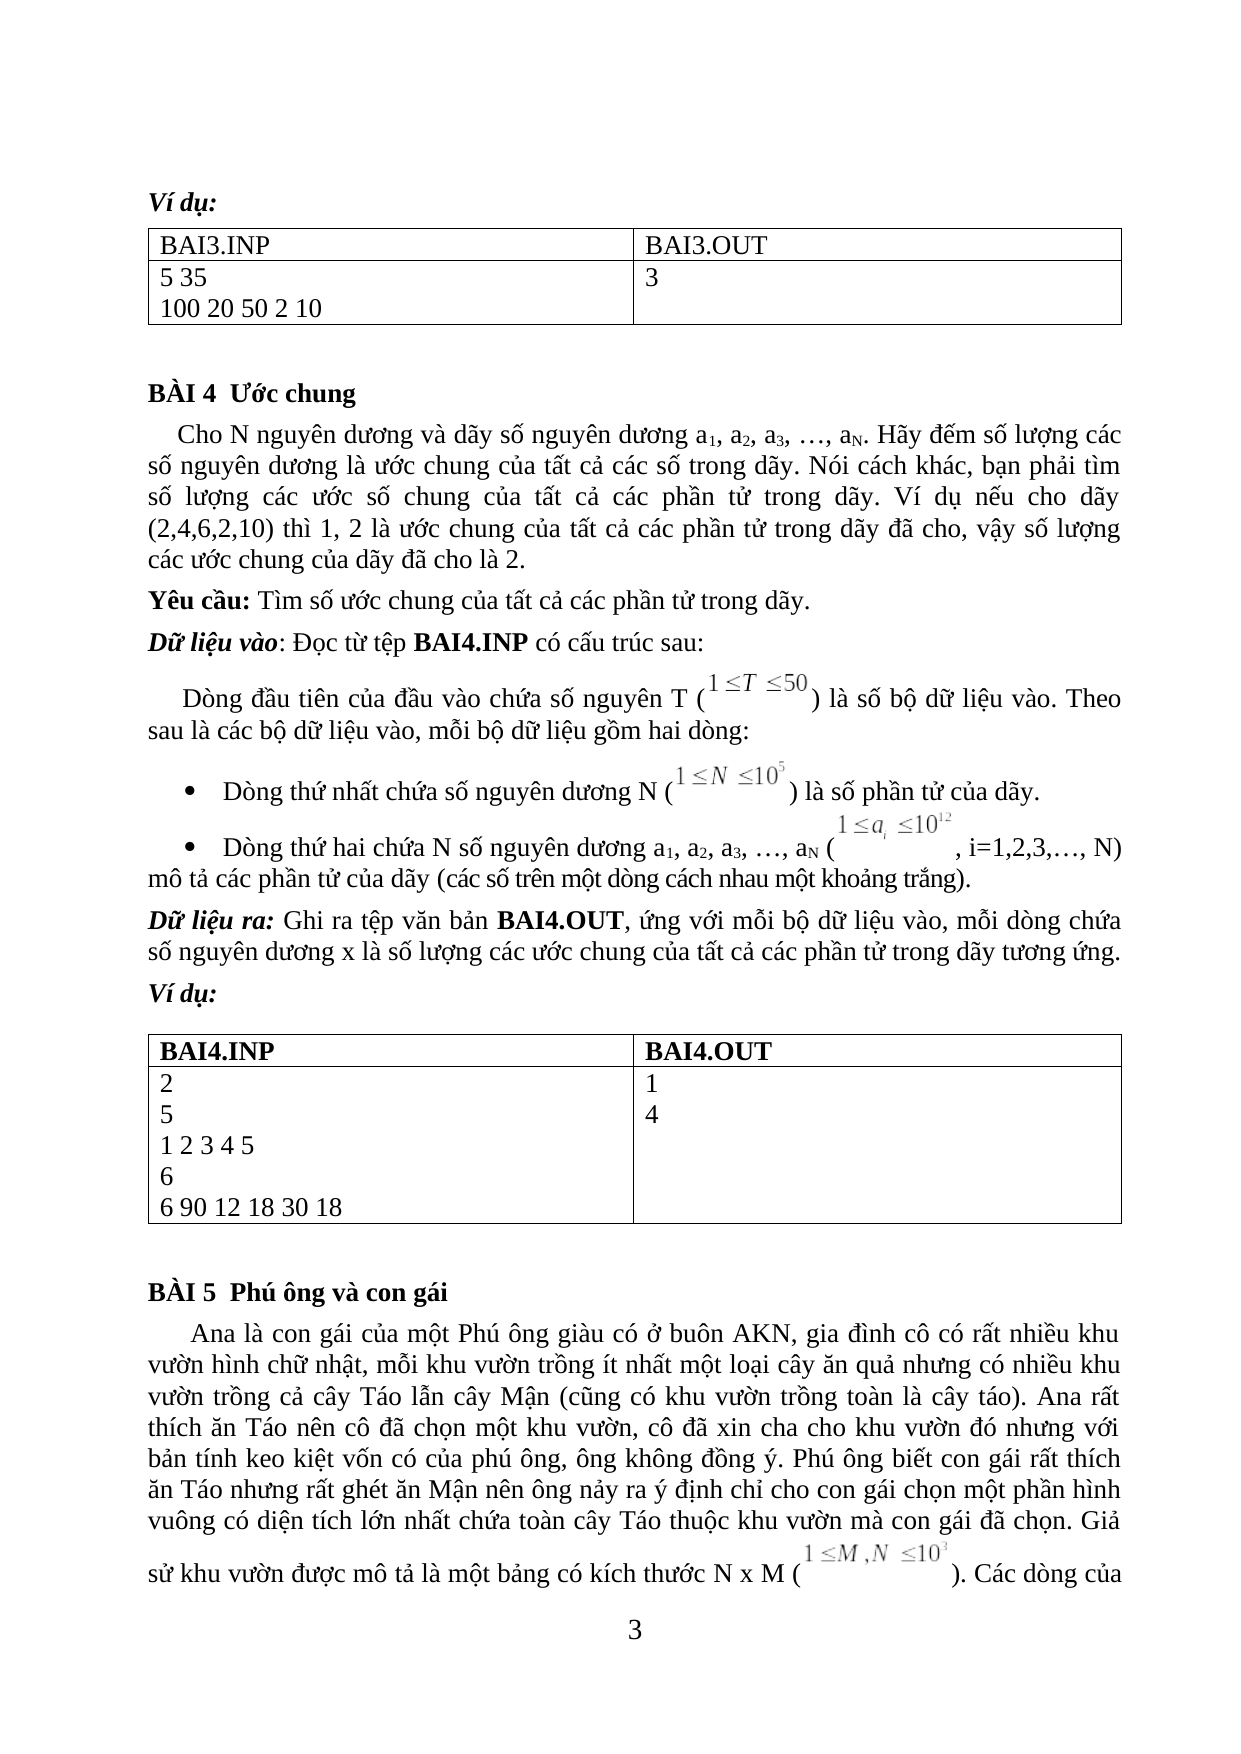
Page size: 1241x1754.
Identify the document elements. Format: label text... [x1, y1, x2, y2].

text Cho N nguyên dương và dãy số nguyên dương a1, a2, a3, …, aN. Hãy đếm số lượng các số nguyên dương là ước chung của tất cả các số trong dãy. Nói cách khác, bạn phải tìm số lượng các ước số chung của tất cả các phần tử trong dãy. Ví dụ nếu cho dãy (2,4,6,2,10) thì 1, 2 là ước chung của tất cả các phần tử trong dãy đã cho, vậy số lượng các ước chung của dãy đã cho là 2. [148, 418, 1122, 574]
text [148, 1317, 1122, 1589]
table_cell 5 35 100 20 50 2 10 [149, 261, 633, 324]
table_header BAI3.OUT [634, 229, 1121, 260]
table_header BAI4.INP [149, 1035, 633, 1066]
text BÀI 4 Ước chung [148, 377, 1122, 408]
text Dữ liệu ra: Ghi ra tệp văn bản BAI4.OUT, ứng với mỗi bộ dữ liệu vào, mỗi dòng chứa số nguyên dương x là số lượng các ước chung của tất cả các phần tử trong dãy tương ứng. [148, 904, 1122, 966]
text Ví dụ: [148, 187, 1122, 218]
text Ví dụ: [148, 977, 1122, 1008]
text BÀI 5 Phú ông và con gái [148, 1276, 1122, 1307]
table_cell 2 5 1 2 3 4 5 6 6 90 12 18 30 18 [149, 1067, 633, 1223]
table_cell 1 4 [634, 1067, 1121, 1223]
text Dữ liệu vào: Đọc từ tệp BAI4.INP có cấu trúc sau: [148, 626, 1122, 657]
text Yêu cầu: Tìm số ước chung của tất cả các phần tử trong dãy. [148, 584, 1122, 616]
list Dòng thứ hai chứa N số nguyên dương a1, a2, a3, …, aN (, i=1,2,3,…, N) mô tả các phần tử của dãy (các số trên một dòng cách nhau một khoảng trắng). [148, 806, 1122, 893]
table_cell 3 [634, 261, 1121, 324]
table_header BAI3.INP [149, 229, 633, 260]
text Dòng đầu tiên của đầu vào chứa số nguyên T () là số bộ dữ liệu vào. Theo sau là các bộ dữ liệu vào, mỗi bộ dữ liệu gồm hai dòng: [148, 667, 1122, 745]
list Dòng thứ nhất chứa số nguyên dương N () là số phần tử của dãy. [185, 755, 1122, 806]
table_header BAI4.OUT [634, 1035, 1121, 1066]
